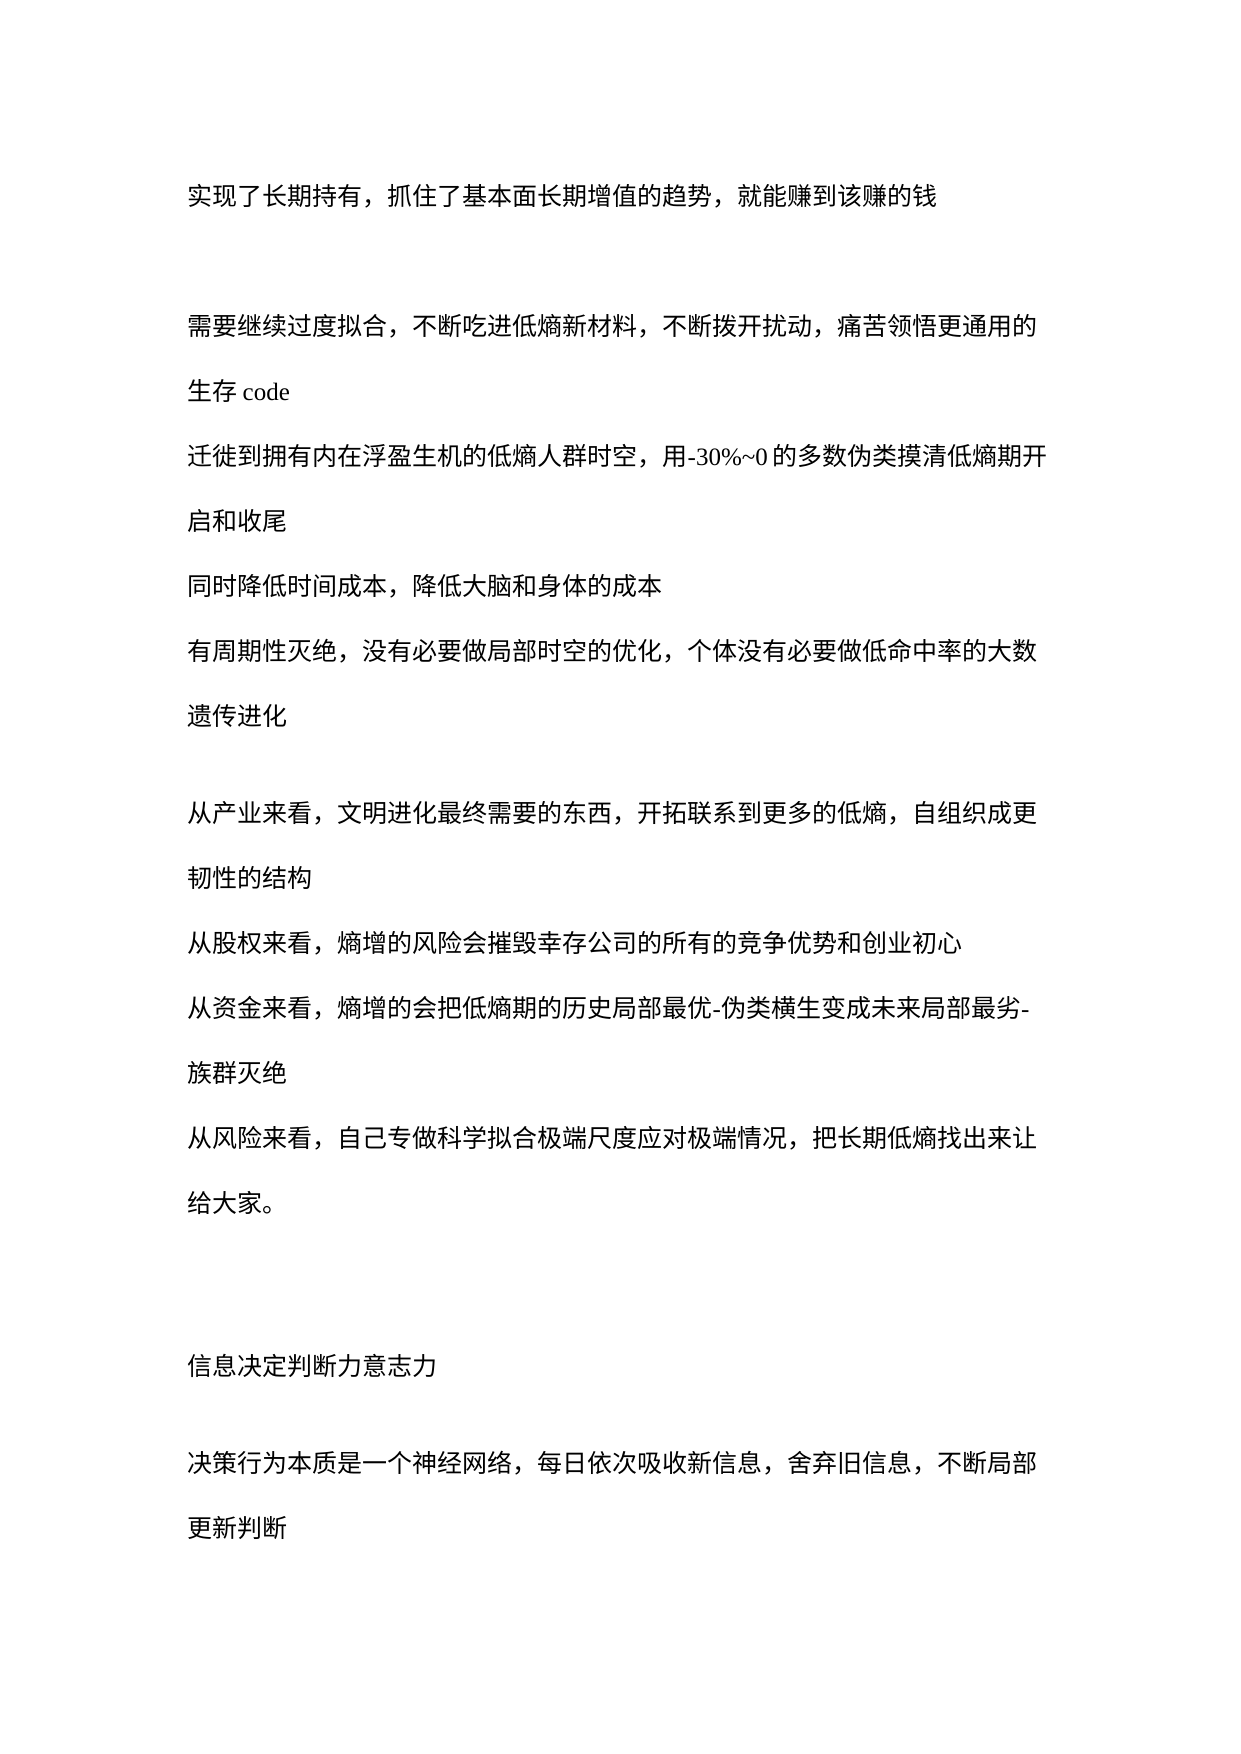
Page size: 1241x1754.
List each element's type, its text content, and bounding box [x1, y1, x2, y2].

text 从风险来看，自己专做科学拟合极端尺度应对极端情况，把长期低熵找出来让给大家。 [187, 1104, 1053, 1234]
text 迁徙到拥有内在浮盈生机的低熵人群时空，用-30%~0的多数伪类摸清低熵期开启和收尾 [187, 422, 1053, 552]
text 信息决定判断力意志力 [187, 1332, 1053, 1397]
text 同时降低时间成本，降低大脑和身体的成本 [187, 552, 1053, 617]
text 从资金来看，熵增的会把低熵期的历史局部最优-伪类横生变成未来局部最劣-族群灭绝 [187, 974, 1053, 1104]
text 需要继续过度拟合，不断吃进低熵新材料，不断拨开扰动，痛苦领悟更通用的生存code [187, 292, 1053, 422]
text 有周期性灭绝，没有必要做局部时空的优化，个体没有必要做低命中率的大数遗传进化 [187, 617, 1053, 747]
text 决策行为本质是一个神经网络，每日依次吸收新信息，舍弃旧信息，不断局部更新判断 [187, 1429, 1053, 1559]
text 从股权来看，熵增的风险会摧毁幸存公司的所有的竞争优势和创业初心 [187, 909, 1053, 974]
text 从产业来看，文明进化最终需要的东西，开拓联系到更多的低熵，自组织成更韧性的结构 [187, 779, 1053, 909]
text 实现了长期持有，抓住了基本面长期增值的趋势，就能赚到该赚的钱 [187, 162, 1053, 227]
